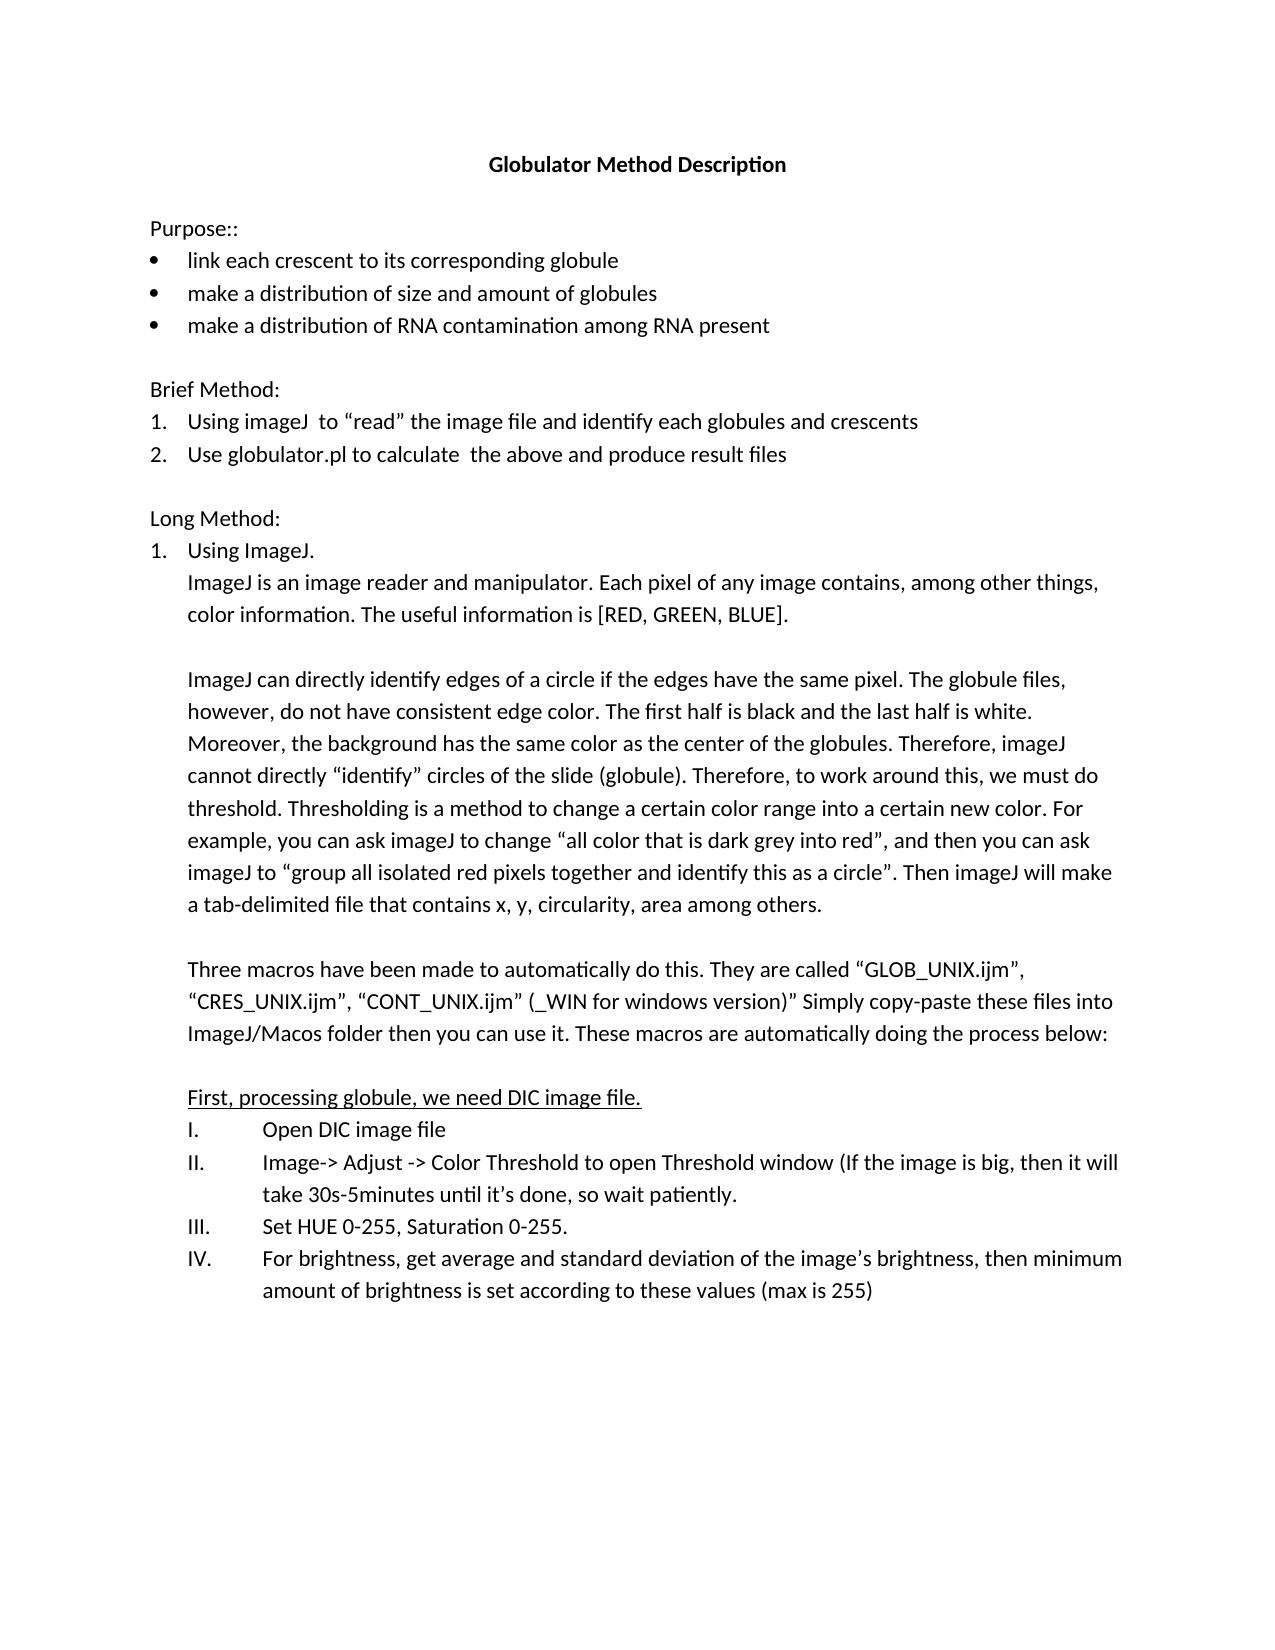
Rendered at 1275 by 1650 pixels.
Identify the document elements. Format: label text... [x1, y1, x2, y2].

list Open DIC image file [187, 1116, 1125, 1144]
list make a distribution of RNA contamination among RNA present [150, 311, 1125, 339]
list Purpose:: [150, 214, 1125, 242]
list Using imageJ to “read” the image file and identify each globules and crescents [150, 407, 1125, 436]
list Image-> Adjust -> Color Threshold to open Threshold window (If the image is big, then it will take 30s-5minutes until it’s done, so wait patiently. [187, 1148, 1125, 1208]
list Globulator Method Description [150, 150, 1125, 178]
list make a distribution of size and amount of globules [150, 279, 1125, 307]
list Set HUE 0-255, Saturation 0-255. [187, 1212, 1125, 1240]
list Use globulator.pl to calculate the above and produce result files [150, 440, 1125, 468]
list Brief Method: [150, 375, 1125, 403]
list First, processing globule, we need DIC image file. [187, 1083, 1125, 1111]
list Long Method: [150, 504, 1125, 532]
list Three macros have been made to automatically do this. They are called “GLOB_UNIX.ijm”, “CRES_UNIX.ijm”, “CONT_UNIX.ijm” (_WIN for windows version)” Simply copy-paste these files into ImageJ/Macos folder then you can use it. These macros are automatically doing the process below: [187, 955, 1125, 1047]
list ImageJ is an image reader and manipulator. Each pixel of any image contains, among other things, color information. The useful information is [RED, GREEN, BLUE]. [187, 568, 1125, 629]
list Using ImageJ. [150, 536, 1125, 564]
list link each crescent to its corresponding globule [150, 247, 1125, 274]
list ImageJ can directly identify edges of a circle if the edges have the same pixel. The globule files, however, do not have consistent edge color. The first half is black and the last half is white. Moreover, the background has the same color as the center of the globules. Therefore, imageJ cannot directly “identify” circles of the slide (globule). Therefore, to work around this, we must do threshold. Thresholding is a method to change a certain color range into a certain new color. For example, you can ask imageJ to change “all color that is dark grey into red”, and then you can ask imageJ to “group all isolated red pixels together and identify this as a circle”. Then imageJ will make a tab-delimited file that contains x, y, circularity, area among others. [187, 665, 1125, 918]
list For brightness, get average and standard deviation of the image’s brightness, then minimum amount of brightness is set according to these values (max is 255) [187, 1244, 1125, 1304]
